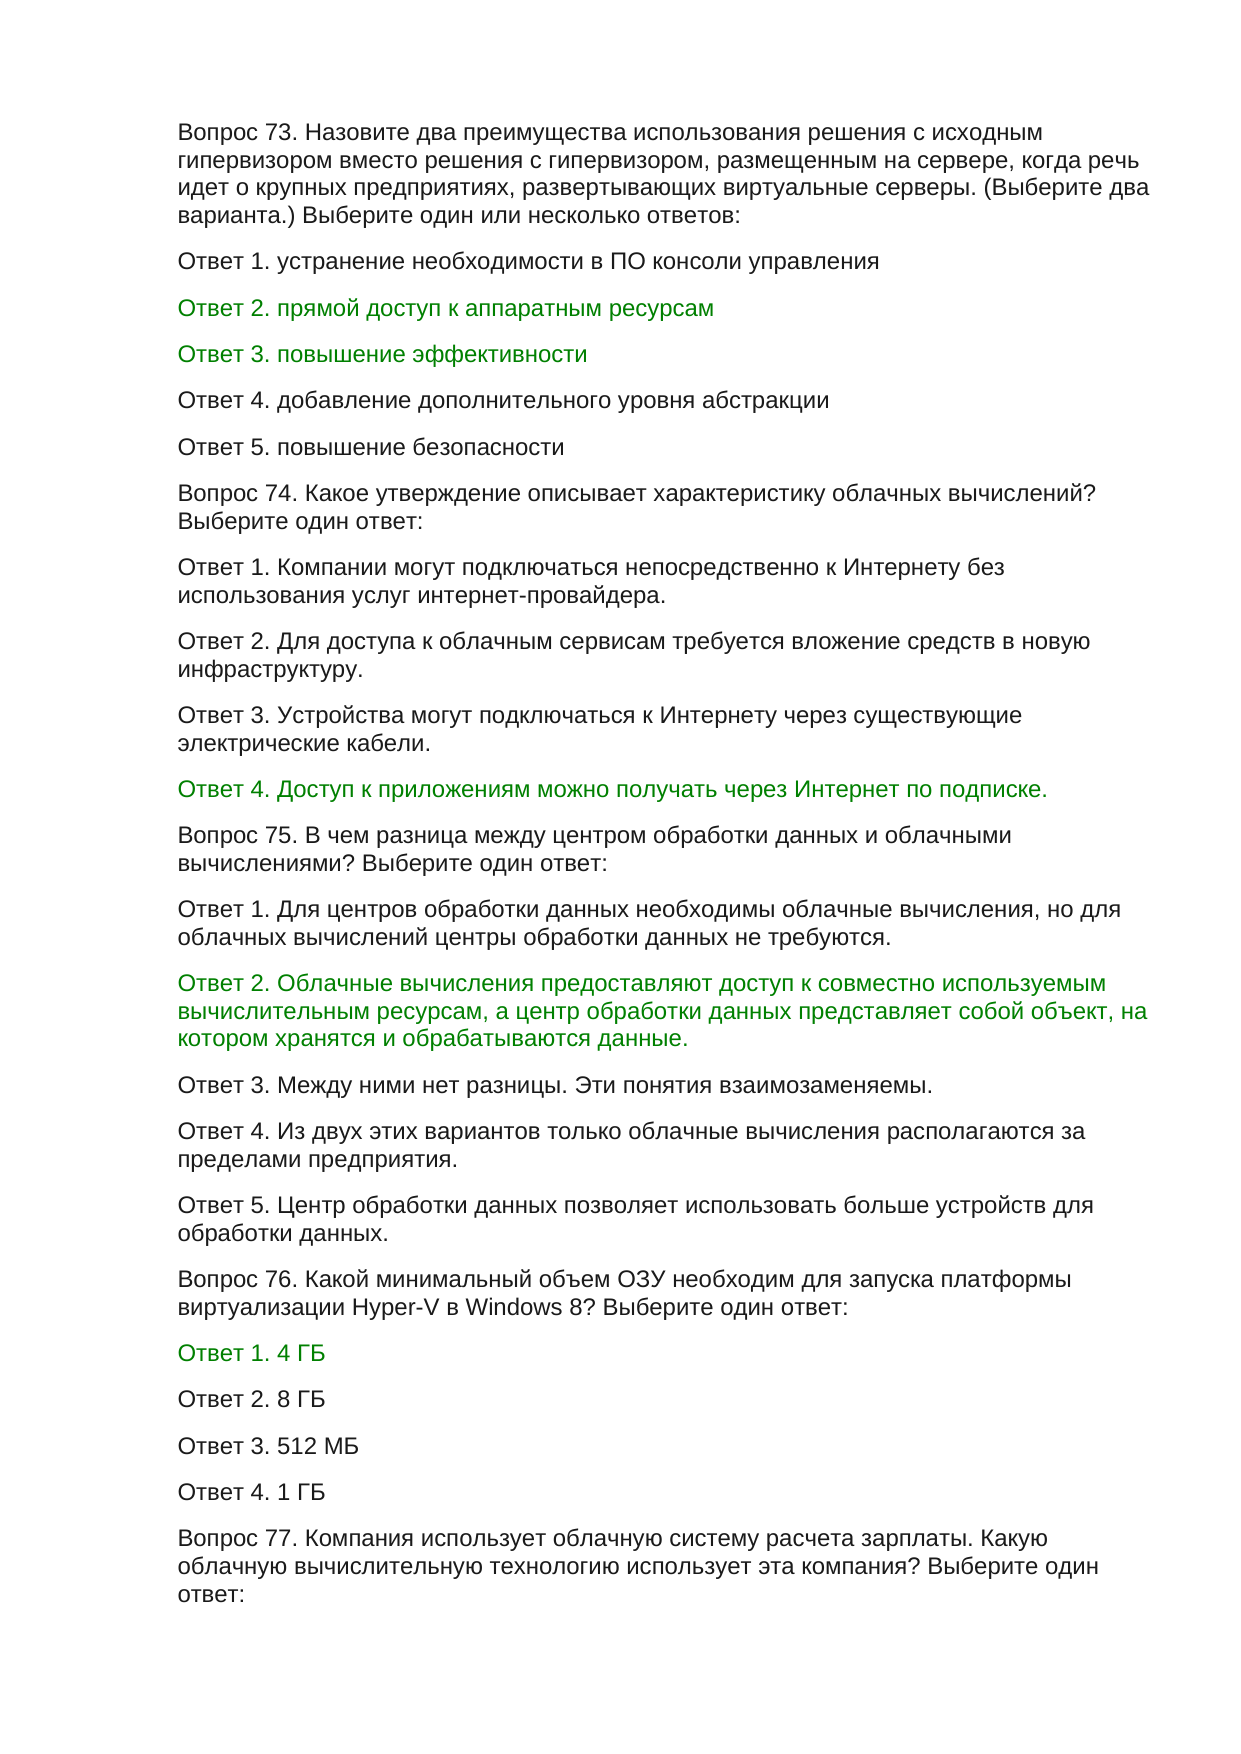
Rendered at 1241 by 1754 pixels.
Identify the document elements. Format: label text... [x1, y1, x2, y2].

text Ответ 4. Из двух этих вариантов только облачные вычисления располагаются за пределами предприятия. [177, 1117, 1152, 1172]
text Ответ 4. Доступ к приложениям можно получать через Интернет по подписке. [177, 775, 1152, 802]
text Вопрос 77. Компания использует облачную систему расчета зарплаты. Какую облачную вычислительную технологию использует эта компания? Выберите один ответ: [177, 1524, 1152, 1607]
text Ответ 3. Устройства могут подключаться к Интернету через существующие электрические кабели. [177, 701, 1152, 756]
text Ответ 3. повышение эффективности [177, 340, 1152, 368]
text Вопрос 74. Какое утверждение описывает характеристику облачных вычислений? Выберите один ответ: [177, 479, 1152, 534]
text Ответ 1. Компании могут подключаться непосредственно к Интернету без использования услуг интернет-провайдера. [177, 553, 1152, 608]
text Ответ 1. устранение необходимости в ПО консоли управления [177, 247, 1152, 275]
text Ответ 1. 4 ГБ [177, 1339, 1152, 1367]
text Ответ 3. 512 МБ [177, 1432, 1152, 1459]
text Ответ 1. Для центров обработки данных необходимы облачные вычисления, но для облачных вычислений центры обработки данных не требуются. [177, 895, 1152, 950]
text Ответ 3. Между ними нет разницы. Эти понятия взаимозаменяемы. [177, 1071, 1152, 1098]
text Ответ 4. 1 ГБ [177, 1478, 1152, 1506]
text Вопрос 75. В чем разница между центром обработки данных и облачными вычислениями? Выберите один ответ: [177, 821, 1152, 876]
text Вопрос 73. Назовите два преимущества использования решения с исходным гипервизором вместо решения с гипервизором, размещенным на сервере, когда речь идет о крупных предприятиях, развертывающих виртуальные серверы. (Выберите два варианта.) Выберите один или несколько ответов: [177, 118, 1152, 228]
text Ответ 4. добавление дополнительного уровня абстракции [177, 386, 1152, 414]
text Ответ 2. 8 ГБ [177, 1385, 1152, 1413]
text Ответ 2. Для доступа к облачным сервисам требуется вложение средств в новую инфраструктуру. [177, 627, 1152, 682]
text Ответ 5. Центр обработки данных позволяет использовать больше устройств для обработки данных. [177, 1191, 1152, 1246]
text Вопрос 76. Какой минимальный объем ОЗУ необходим для запуска платформы виртуализации Hyper-V в Windows 8? Выберите один ответ: [177, 1265, 1152, 1320]
text Ответ 2. Облачные вычисления предоставляют доступ к совместно используемым вычислительным ресурсам, а центр обработки данных представляет собой объект, на котором хранятся и обрабатываются данные. [177, 969, 1152, 1052]
text Ответ 2. прямой доступ к аппаратным ресурсам [177, 294, 1152, 321]
text Ответ 5. повышение безопасности [177, 433, 1152, 460]
